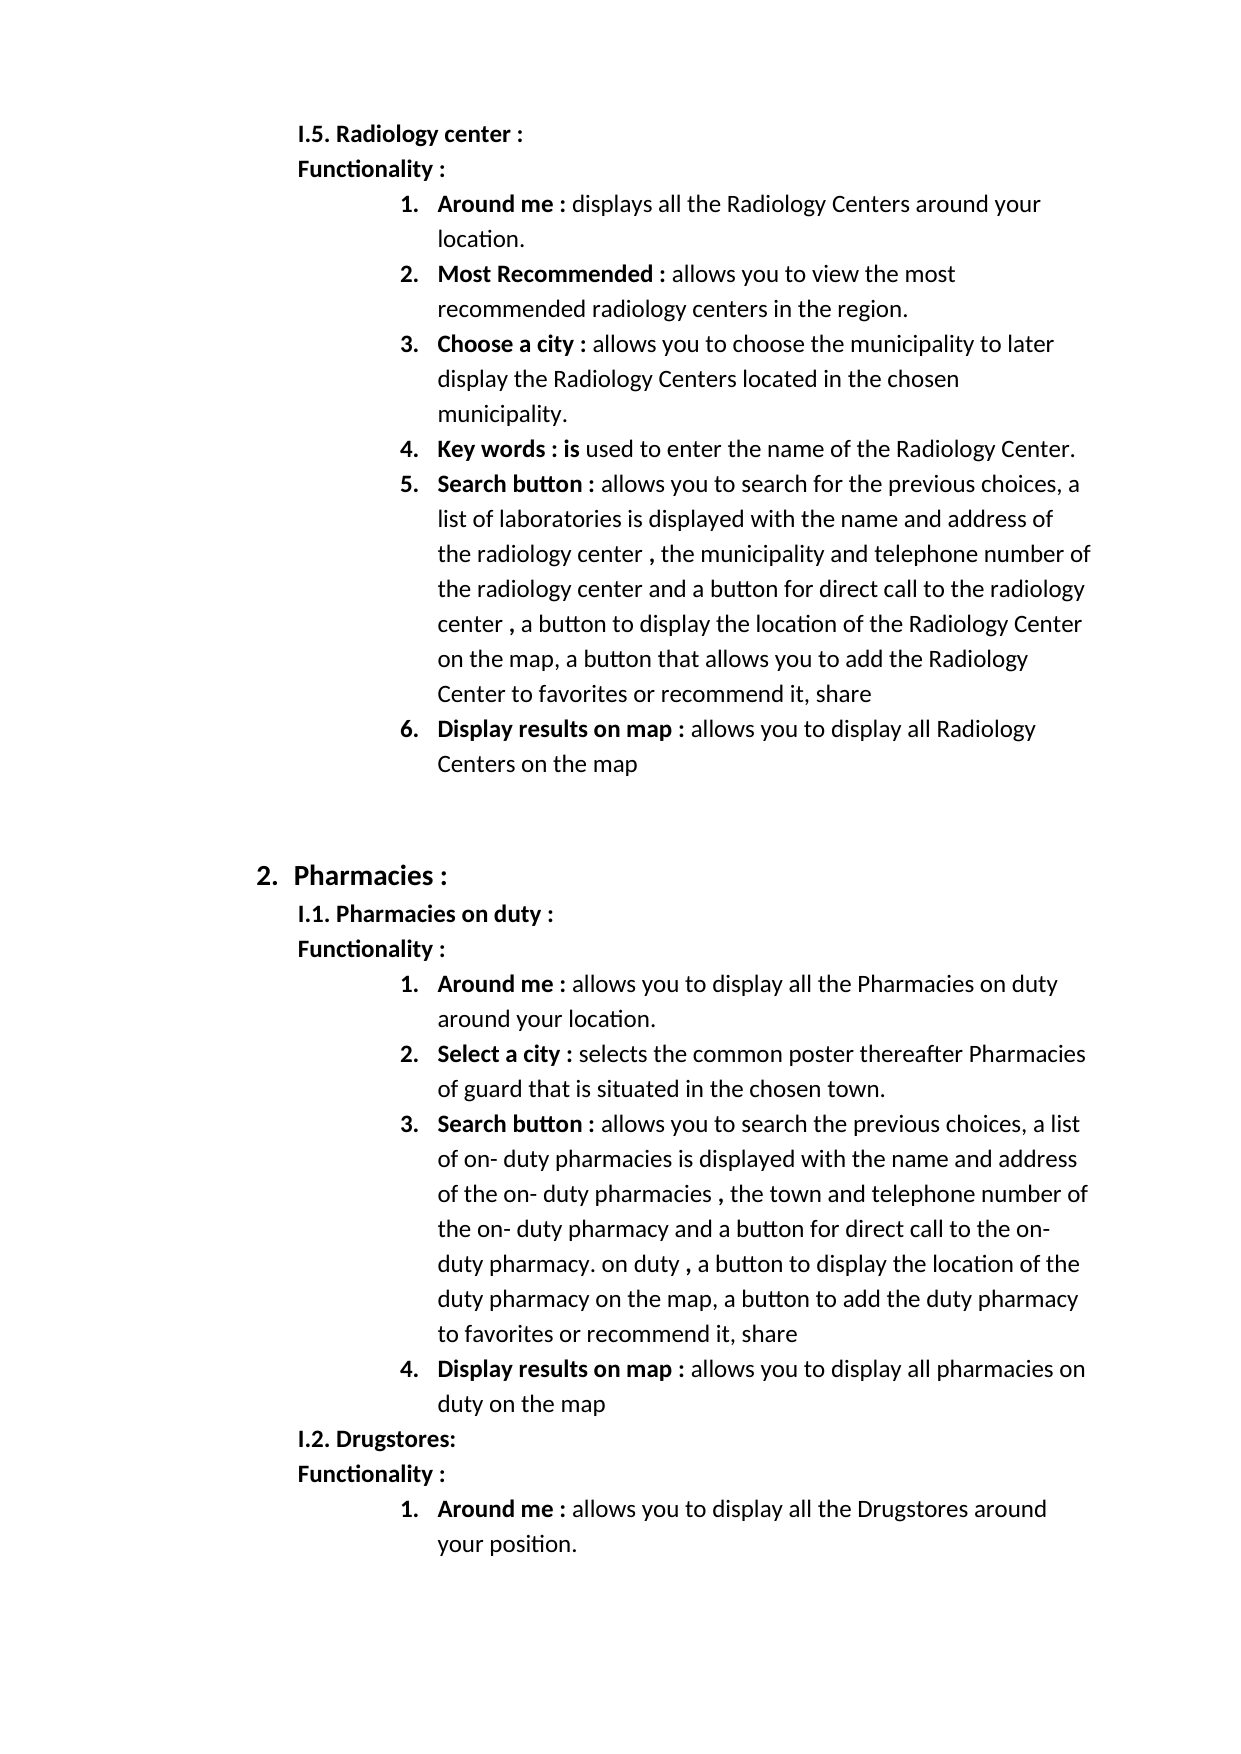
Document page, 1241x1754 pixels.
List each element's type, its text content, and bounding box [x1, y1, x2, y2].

list Search button : allows you to search for the previous choices, a list of laboratories is displayed with the name and address of the radiology center , the municipality and telephone number of the radiology center and a button for direct call to the radiology center , a button to display the location of the Radiology Center on the map, a button that allows you to add the Radiology Center to favorites or recommend it, share [400, 468, 1093, 709]
list Pharmacies : [256, 857, 1093, 893]
list Around me : allows you to display all the Pharmacies on duty around your location. [400, 968, 1093, 1033]
list Key words : is used to enter the name of the Radiology Center. [400, 433, 1093, 464]
text Functionality : [298, 1458, 1093, 1488]
list Display results on map : allows you to display all Radiology Centers on the map [400, 713, 1093, 779]
text Functionality : [298, 933, 1093, 963]
text I.1. Pharmacies on duty : [298, 898, 1093, 928]
list Display results on map : allows you to display all pharmacies on duty on the map [400, 1353, 1093, 1418]
text I.5. Radiology center : [298, 118, 1093, 149]
list Select a city : selects the common poster thereafter Pharmacies of guard that is situated in the chosen town. [400, 1038, 1093, 1103]
list Search button : allows you to search the previous choices, a list of on- duty pharmacies is displayed with the name and address of the on- duty pharmacies , the town and telephone number of the on- duty pharmacy and a button for direct call to the on- duty pharmacy. on duty , a button to display the location of the duty pharmacy on the map, a button to add the duty pharmacy to favorites or recommend it, share [400, 1108, 1093, 1348]
text Functionality : [298, 153, 1093, 184]
list Around me : displays all the Radiology Centers around your location. [400, 188, 1093, 254]
list Choose a city : allows you to choose the municipality to later display the Radiology Centers located in the chosen municipality. [400, 328, 1093, 429]
list Around me : allows you to display all the Drugstores around your position. [400, 1493, 1093, 1558]
text I.2. Drugstores: [298, 1423, 1093, 1453]
list Most Recommended : allows you to view the most recommended radiology centers in the region. [400, 258, 1093, 324]
